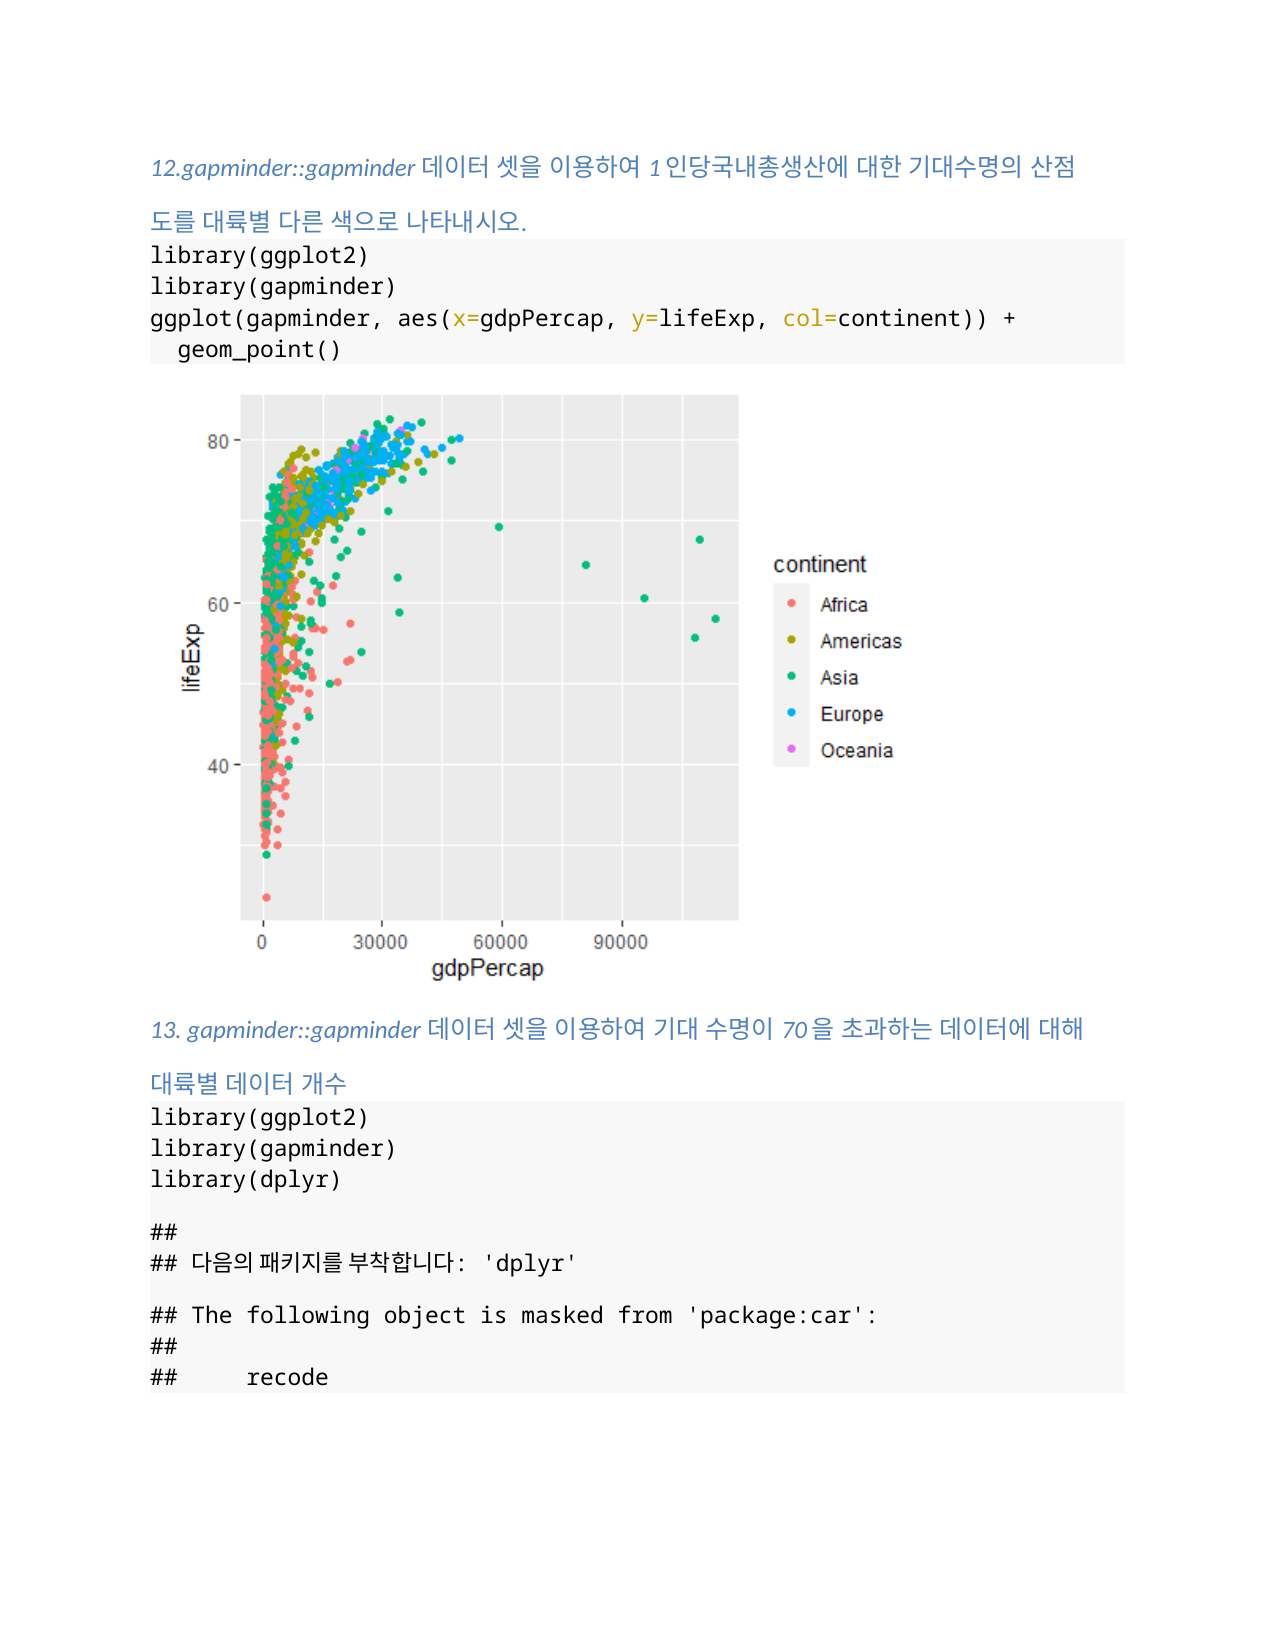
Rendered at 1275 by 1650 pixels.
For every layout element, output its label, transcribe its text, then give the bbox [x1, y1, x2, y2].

text ## The following object is masked from 'package:car': ## ## recode [150, 1299, 1125, 1393]
text library(ggplot2) library(gapminder) library(dplyr) [150, 1101, 1125, 1195]
picture [168, 384, 927, 992]
text library(ggplot2) library(gapminder) ggplot(gapminder, aes(x=gdpPercap, y=lifeExp, col=continent)) + geom_point() [342, 239, 1125, 364]
text ## ## 다음의 패키지를 부착합니다: 'dplyr' [150, 1216, 1125, 1278]
subtitle 대륙별 데이터 개수 [150, 1067, 1125, 1101]
subtitle 12.gapminder::gapminder 데이터 셋을 이용하여 1인당국내총생산에 대한 기대수명의 산점 [150, 150, 1125, 184]
subtitle 13. gapminder::gapminder 데이터 셋을 이용하여 기대 수명이 70을 초과하는 데이터에 대해 [150, 1012, 1125, 1046]
subtitle 도를 대륙별 다른 색으로 나타내시오. [150, 205, 1125, 239]
